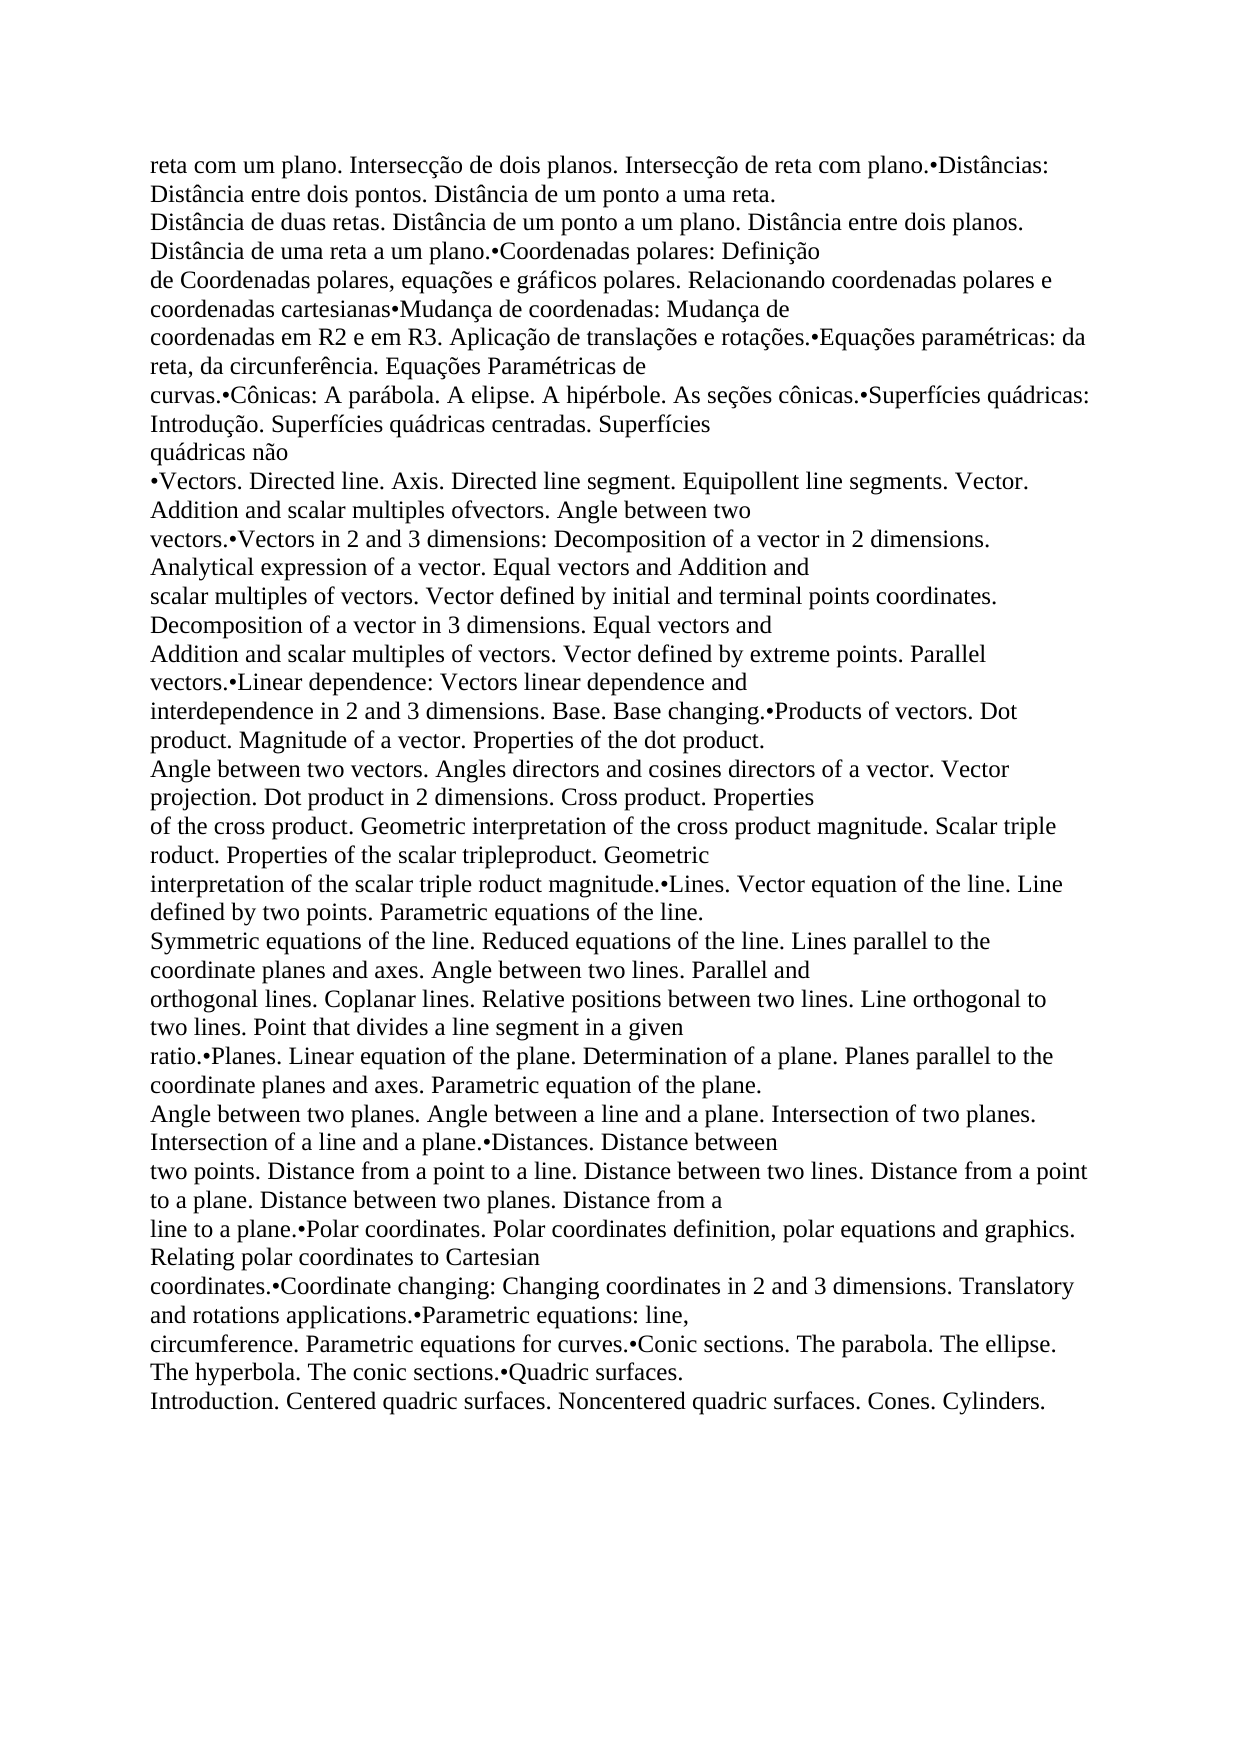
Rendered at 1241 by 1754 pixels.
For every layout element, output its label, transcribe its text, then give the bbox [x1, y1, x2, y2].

text Angle between two vectors. Angles directors and cosines directors of a vector. Vector projection. Dot product in 2 dimensions. Cross product. Properties [150, 754, 1090, 811]
text circumference. Parametric equations for curves.•Conic sections. The parabola. The ellipse. The hyperbola. The conic sections.•Quadric surfaces. [150, 1329, 1090, 1386]
text Distância de duas retas. Distância de um ponto a um plano. Distância entre dois planos. Distância de uma reta a um plano.•Coordenadas polares: Definição [150, 207, 1090, 265]
text orthogonal lines. Coplanar lines. Relative positions between two lines. Line orthogonal to two lines. Point that divides a line segment in a given [150, 984, 1090, 1041]
text reta com um plano. Intersecção de dois planos. Intersecção de reta com plano.•Distâncias: Distância entre dois pontos. Distância de um ponto a uma reta. [150, 150, 1090, 207]
text quádricas não [150, 437, 1090, 466]
text interdependence in 2 and 3 dimensions. Base. Base changing.•Products of vectors. Dot product. Magnitude of a vector. Properties of the dot product. [150, 696, 1090, 754]
text vectors.•Vectors in 2 and 3 dimensions: Decomposition of a vector in 2 dimensions. Analytical expression of a vector. Equal vectors and Addition and [150, 524, 1090, 581]
text curvas.•Cônicas: A parábola. A elipse. A hipérbole. As seções cônicas.•Superfícies quádricas: Introdução. Superfícies quádricas centradas. Superfícies [150, 380, 1090, 437]
text Symmetric equations of the line. Reduced equations of the line. Lines parallel to the coordinate planes and axes. Angle between two lines. Parallel and [150, 926, 1090, 984]
text Introduction. Centered quadric surfaces. Noncentered quadric surfaces. Cones. Cylinders. [150, 1386, 1090, 1415]
text de Coordenadas polares, equações e gráficos polares. Relacionando coordenadas polares e coordenadas cartesianas•Mudança de coordenadas: Mudança de [150, 265, 1090, 322]
text •Vectors. Directed line. Axis. Directed line segment. Equipollent line segments. Vector. Addition and scalar multiples ofvectors. Angle between two [150, 466, 1090, 524]
text ratio.•Planes. Linear equation of the plane. Determination of a plane. Planes parallel to the coordinate planes and axes. Parametric equation of the plane. [150, 1041, 1090, 1099]
text coordenadas em R2 e em R3. Aplicação de translações e rotações.•Equações paramétricas: da reta, da circunferência. Equações Paramétricas de [150, 322, 1090, 380]
text Addition and scalar multiples of vectors. Vector defined by extreme points. Parallel vectors.•Linear dependence: Vectors linear dependence and [150, 639, 1090, 696]
text coordinates.•Coordinate changing: Changing coordinates in 2 and 3 dimensions. Translatory and rotations applications.•Parametric equations: line, [150, 1271, 1090, 1329]
text interpretation of the scalar triple roduct magnitude.•Lines. Vector equation of the line. Line defined by two points. Parametric equations of the line. [150, 869, 1090, 926]
text scalar multiples of vectors. Vector defined by initial and terminal points coordinates. Decomposition of a vector in 3 dimensions. Equal vectors and [150, 581, 1090, 639]
text Angle between two planes. Angle between a line and a plane. Intersection of two planes. Intersection of a line and a plane.•Distances. Distance between [150, 1099, 1090, 1156]
text line to a plane.•Polar coordinates. Polar coordinates definition, polar equations and graphics. Relating polar coordinates to Cartesian [150, 1214, 1090, 1271]
text two points. Distance from a point to a line. Distance between two lines. Distance from a point to a plane. Distance between two planes. Distance from a [150, 1156, 1090, 1214]
text of the cross product. Geometric interpretation of the cross product magnitude. Scalar triple roduct. Properties of the scalar tripleproduct. Geometric [150, 811, 1090, 869]
